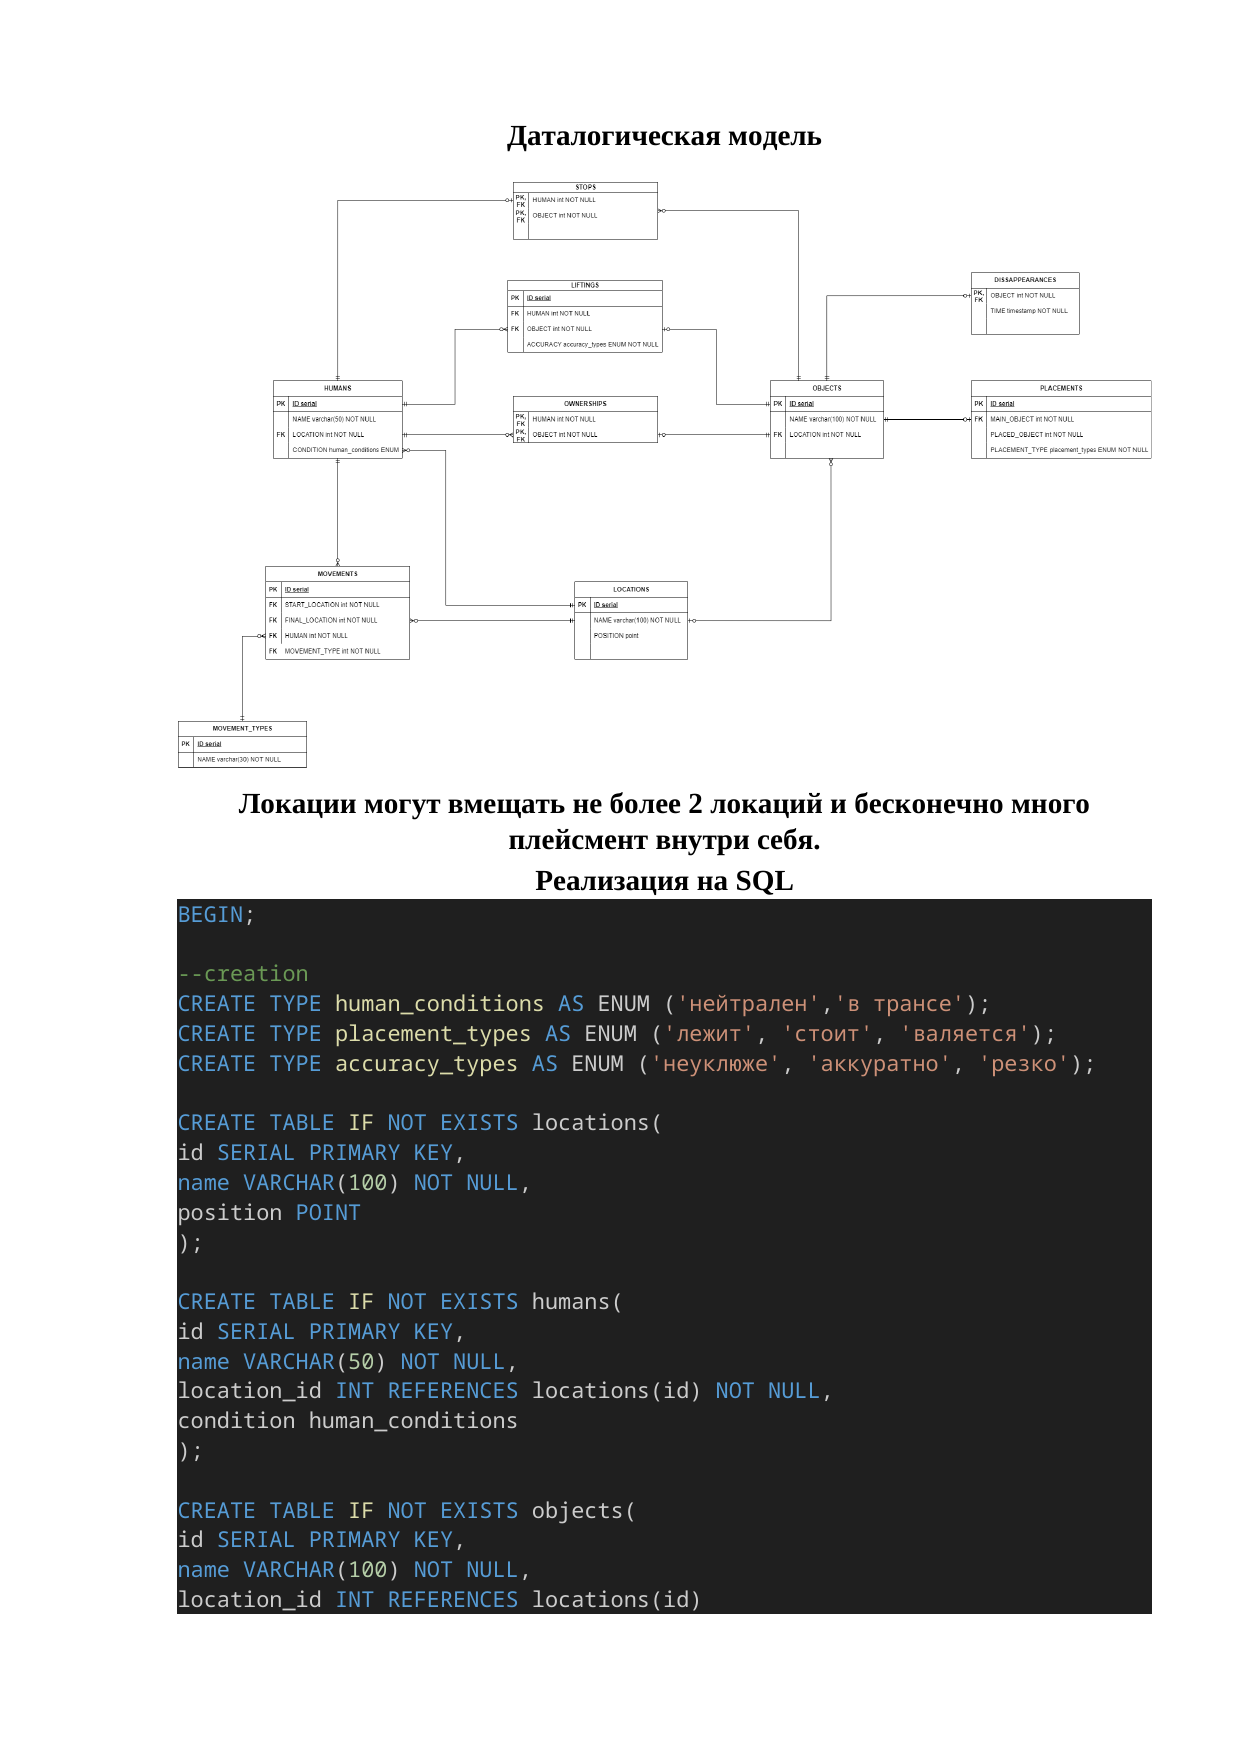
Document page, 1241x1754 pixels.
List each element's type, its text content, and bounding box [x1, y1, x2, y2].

picture [177, 154, 1152, 768]
text CREATE TABLE IF NOT EXISTS objects( [177, 1495, 1152, 1524]
text CREATE TABLE IF NOT EXISTS humans( [177, 1286, 1152, 1316]
text condition human_conditions [177, 1405, 1152, 1435]
subtitle Локации могут вмещать не более 2 локаций и бесконечно много плейсмент внутри себя. [177, 786, 1152, 856]
text id SERIAL PRIMARY KEY, [177, 1524, 1152, 1554]
text ); [177, 1227, 1152, 1256]
text id SERIAL PRIMARY KEY, [177, 1316, 1152, 1346]
text position POINT [177, 1197, 1152, 1227]
text CREATE TABLE IF NOT EXISTS locations( [177, 1107, 1152, 1137]
text location_id INT REFERENCES locations(id) NOT NULL, [177, 1376, 1152, 1405]
text CREATE TYPE placement_types AS ENUM ('лежит', 'стоит', 'валяется'); [177, 1018, 1152, 1048]
subtitle Реализация на SQL [177, 863, 1152, 896]
text ); [177, 1435, 1152, 1465]
text BEGIN; [177, 899, 1152, 929]
text name VARCHAR(100) NOT NULL, [177, 1554, 1152, 1584]
text id SERIAL PRIMARY KEY, [177, 1137, 1152, 1167]
text name VARCHAR(50) NOT NULL, [177, 1346, 1152, 1376]
text location_id INT REFERENCES locations(id) [177, 1584, 1152, 1614]
text name VARCHAR(100) NOT NULL, [177, 1167, 1152, 1197]
subtitle Даталогическая модель [177, 118, 1152, 152]
text CREATE TYPE accuracy_types AS ENUM ('неуклюже', 'аккуратно', 'резко'); [177, 1048, 1152, 1078]
text --creation [177, 958, 1152, 988]
text CREATE TYPE human_conditions AS ENUM ('нейтрален','в трансе'); [177, 988, 1152, 1018]
